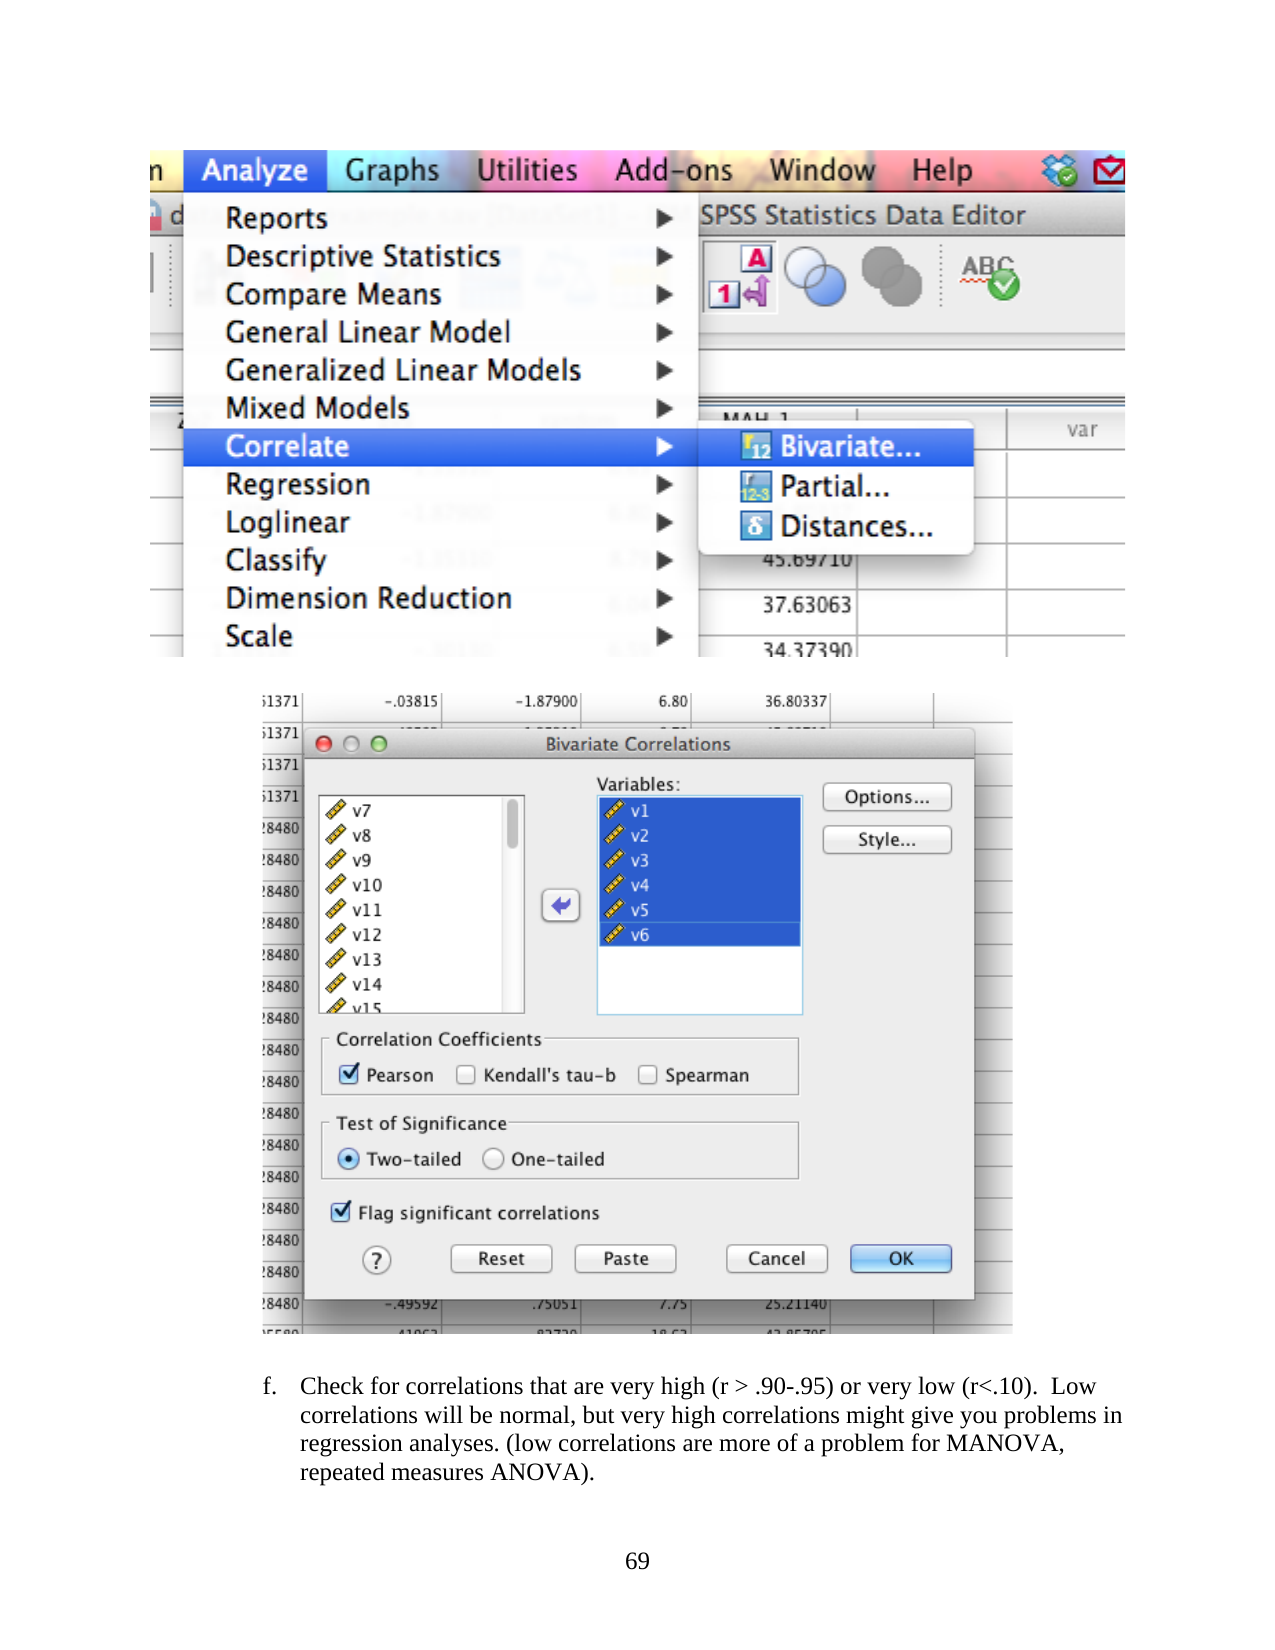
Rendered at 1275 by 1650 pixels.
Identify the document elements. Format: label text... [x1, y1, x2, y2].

picture [150, 150, 1125, 657]
list Check for correlations that are very high (r > .90-.95) or very low (r<.10). Low correlations will be normal, but very high correlations might give you problems in regression analyses. (low correlations are more of a problem for MANOVA, repeated measures ANOVA). [262, 1371, 1125, 1486]
picture [262, 693, 1013, 1334]
